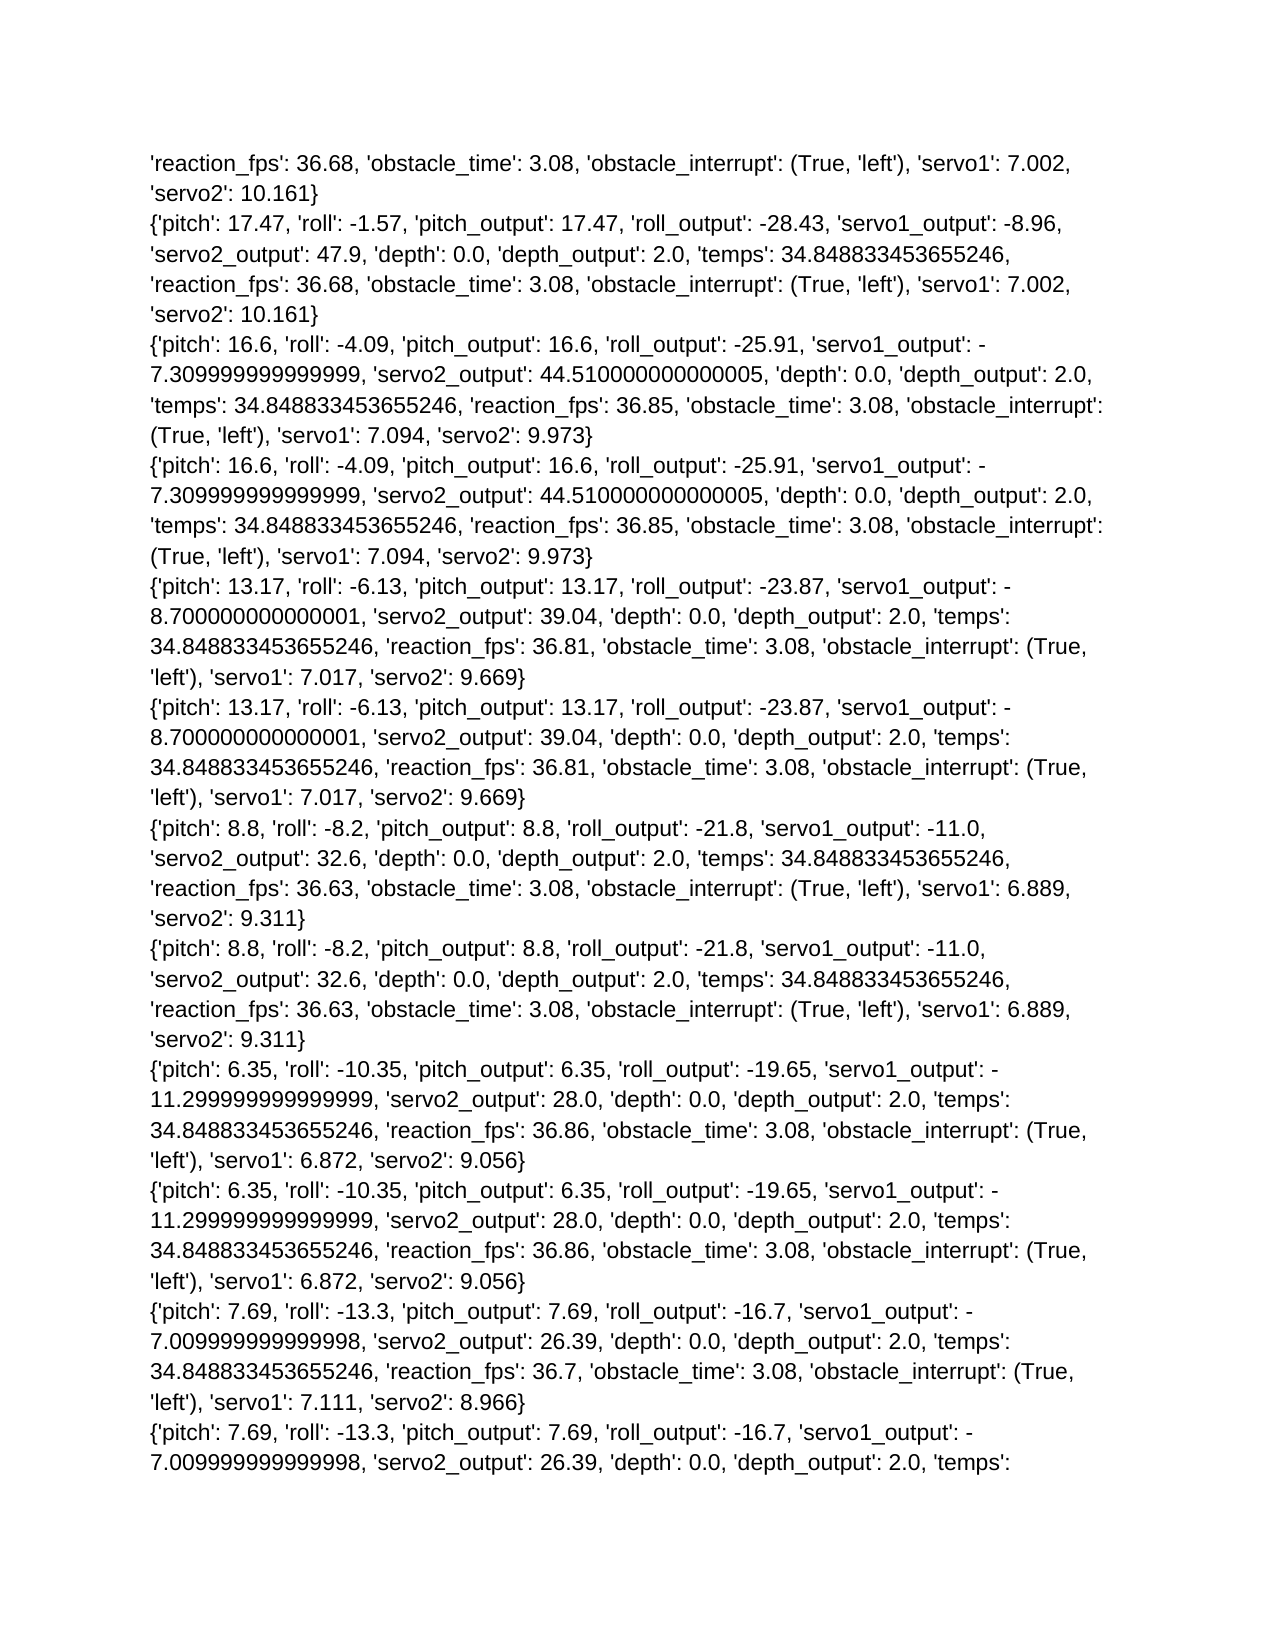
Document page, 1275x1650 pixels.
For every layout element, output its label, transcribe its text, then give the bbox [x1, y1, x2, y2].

text {'pitch': 6.35, 'roll': -10.35, 'pitch_output': 6.35, 'roll_output': -19.65, 'servo1_output': -11.299999999999999, 'servo2_output': 28.0, 'depth': 0.0, 'depth_output': 2.0, 'temps': 34.848833453655246, 'reaction_fps': 36.86, 'obstacle_time': 3.08, 'obstacle_interrupt': (True, 'left'), 'servo1': 6.872, 'servo2': 9.056} [150, 1056, 1125, 1173]
text {'pitch': 6.35, 'roll': -10.35, 'pitch_output': 6.35, 'roll_output': -19.65, 'servo1_output': -11.299999999999999, 'servo2_output': 28.0, 'depth': 0.0, 'depth_output': 2.0, 'temps': 34.848833453655246, 'reaction_fps': 36.86, 'obstacle_time': 3.08, 'obstacle_interrupt': (True, 'left'), 'servo1': 6.872, 'servo2': 9.056} [150, 1177, 1125, 1294]
text {'pitch': 8.8, 'roll': -8.2, 'pitch_output': 8.8, 'roll_output': -21.8, 'servo1_output': -11.0, 'servo2_output': 32.6, 'depth': 0.0, 'depth_output': 2.0, 'temps': 34.848833453655246, 'reaction_fps': 36.63, 'obstacle_time': 3.08, 'obstacle_interrupt': (True, 'left'), 'servo1': 6.889, 'servo2': 9.311} [150, 814, 1125, 932]
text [150, 150, 1125, 207]
text {'pitch': 13.17, 'roll': -6.13, 'pitch_output': 13.17, 'roll_output': -23.87, 'servo1_output': -8.700000000000001, 'servo2_output': 39.04, 'depth': 0.0, 'depth_output': 2.0, 'temps': 34.848833453655246, 'reaction_fps': 36.81, 'obstacle_time': 3.08, 'obstacle_interrupt': (True, 'left'), 'servo1': 7.017, 'servo2': 9.669} [150, 694, 1125, 811]
text {'pitch': 13.17, 'roll': -6.13, 'pitch_output': 13.17, 'roll_output': -23.87, 'servo1_output': -8.700000000000001, 'servo2_output': 39.04, 'depth': 0.0, 'depth_output': 2.0, 'temps': 34.848833453655246, 'reaction_fps': 36.81, 'obstacle_time': 3.08, 'obstacle_interrupt': (True, 'left'), 'servo1': 7.017, 'servo2': 9.669} [150, 573, 1125, 690]
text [150, 1419, 1125, 1475]
text {'pitch': 16.6, 'roll': -4.09, 'pitch_output': 16.6, 'roll_output': -25.91, 'servo1_output': -7.309999999999999, 'servo2_output': 44.510000000000005, 'depth': 0.0, 'depth_output': 2.0, 'temps': 34.848833453655246, 'reaction_fps': 36.85, 'obstacle_time': 3.08, 'obstacle_interrupt': (True, 'left'), 'servo1': 7.094, 'servo2': 9.973} [150, 452, 1125, 569]
text {'pitch': 16.6, 'roll': -4.09, 'pitch_output': 16.6, 'roll_output': -25.91, 'servo1_output': -7.309999999999999, 'servo2_output': 44.510000000000005, 'depth': 0.0, 'depth_output': 2.0, 'temps': 34.848833453655246, 'reaction_fps': 36.85, 'obstacle_time': 3.08, 'obstacle_interrupt': (True, 'left'), 'servo1': 7.094, 'servo2': 9.973} [150, 331, 1125, 448]
text {'pitch': 8.8, 'roll': -8.2, 'pitch_output': 8.8, 'roll_output': -21.8, 'servo1_output': -11.0, 'servo2_output': 32.6, 'depth': 0.0, 'depth_output': 2.0, 'temps': 34.848833453655246, 'reaction_fps': 36.63, 'obstacle_time': 3.08, 'obstacle_interrupt': (True, 'left'), 'servo1': 6.889, 'servo2': 9.311} [150, 935, 1125, 1052]
